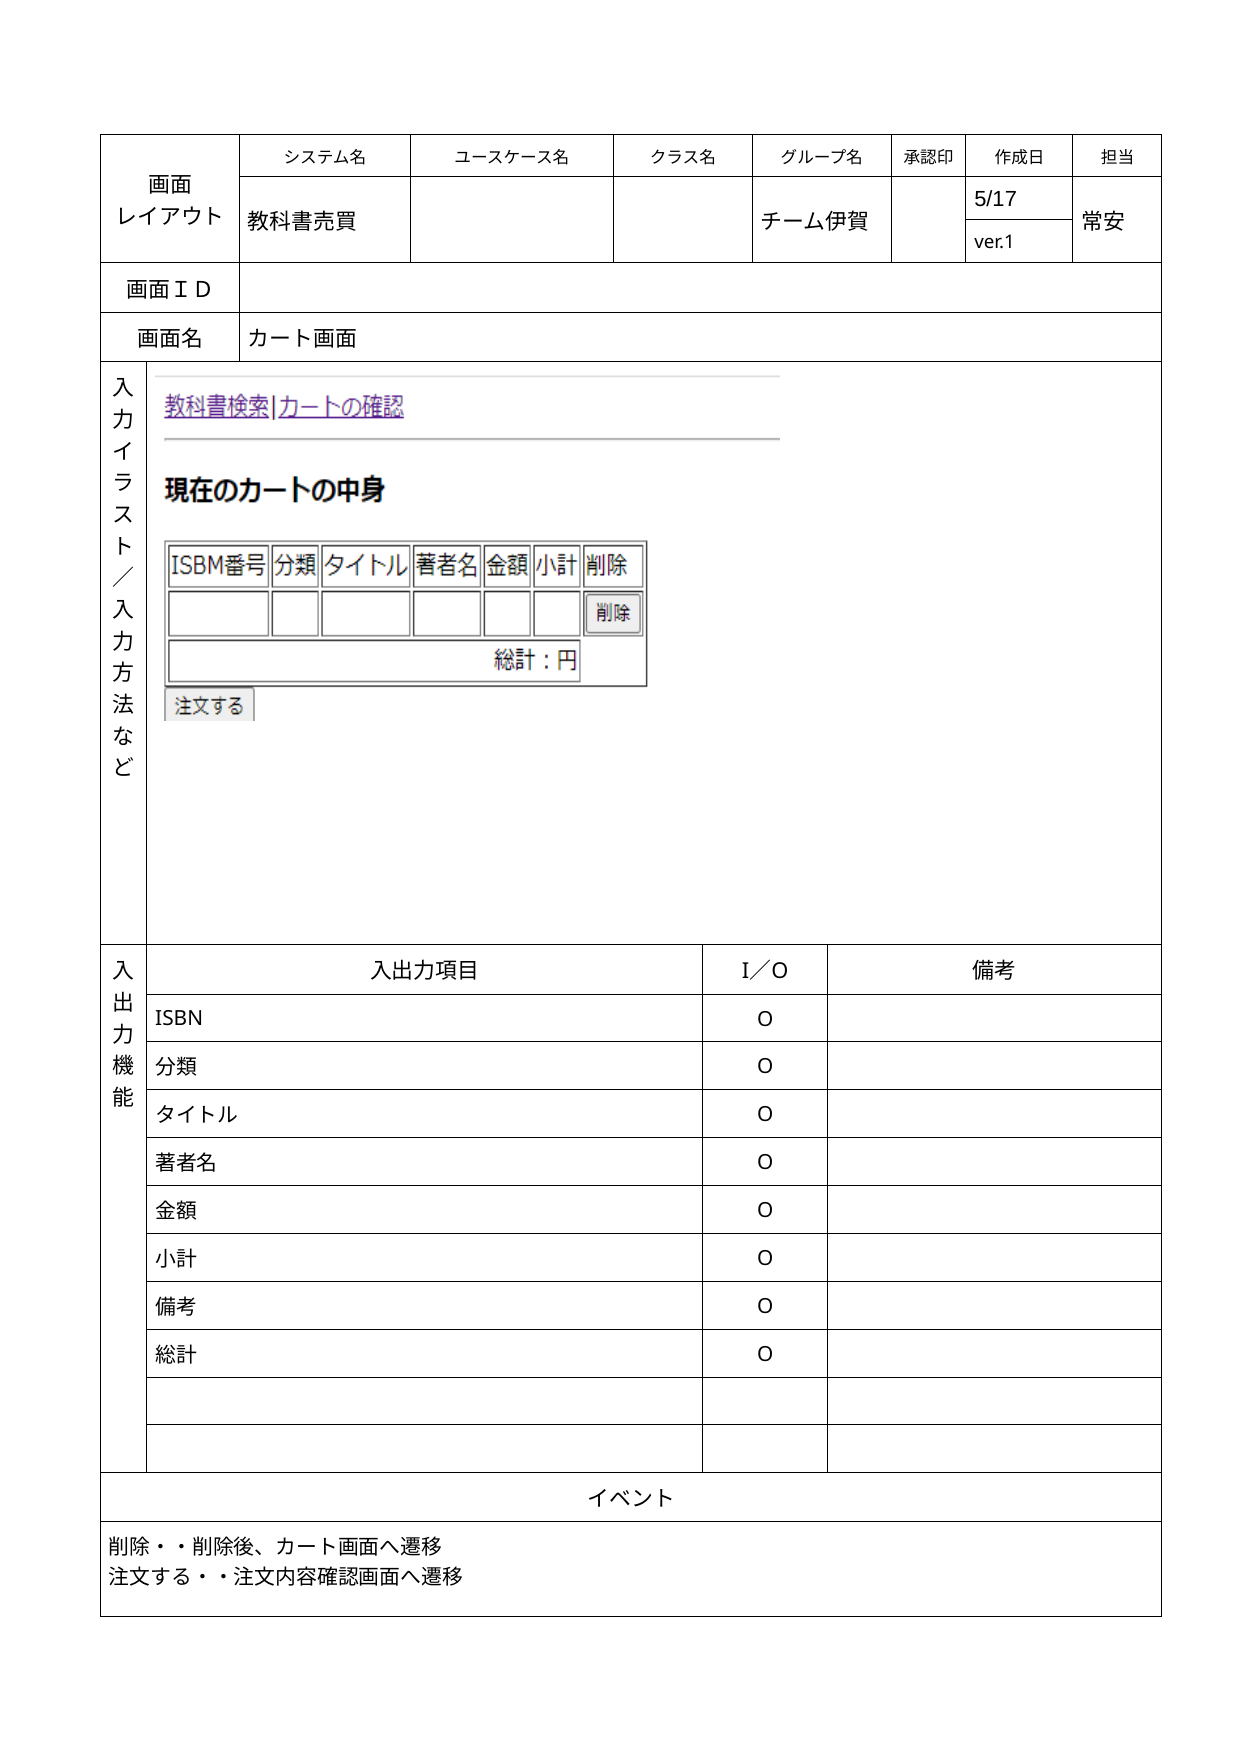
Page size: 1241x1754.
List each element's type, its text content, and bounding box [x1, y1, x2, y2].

table_cell タイトル [147, 1090, 702, 1137]
table_cell [892, 177, 965, 262]
table_cell [828, 1234, 1161, 1281]
table_cell [411, 177, 613, 262]
table_header 承認印 [892, 135, 965, 176]
table_cell O [703, 1186, 827, 1233]
table_cell 常安 [1073, 177, 1161, 262]
table_cell 入出力機能 [101, 945, 146, 1472]
table_cell [828, 995, 1161, 1041]
table_cell 備考 [147, 1282, 702, 1329]
picture [155, 370, 780, 721]
table_cell O [703, 1330, 827, 1377]
table_header グループ名 [753, 135, 891, 176]
table_cell ISBN [147, 995, 702, 1041]
table_cell 著者名 [147, 1138, 702, 1185]
table_cell [614, 177, 752, 262]
table_cell 入力イラスト／入力方法など [101, 362, 146, 944]
table_cell 分類 [147, 1042, 702, 1089]
table_cell 小計 [147, 1234, 702, 1281]
table_cell [828, 1186, 1161, 1233]
table_cell [828, 1378, 1161, 1424]
table_header 作成日 [966, 135, 1072, 176]
table_cell 教科書売買 [240, 177, 410, 262]
table_cell O [703, 995, 827, 1041]
table_cell 金額 [147, 1186, 702, 1233]
table_cell 画面ＩＤ [101, 263, 239, 312]
table_cell O [703, 1042, 827, 1089]
table_cell [828, 1330, 1161, 1377]
table_cell [147, 362, 1161, 944]
table_cell O [703, 1234, 827, 1281]
table_cell カート画面 [240, 313, 1161, 361]
table_cell [147, 1425, 702, 1472]
table_cell 入出力項目 [147, 945, 702, 994]
table_cell イベント [101, 1473, 1161, 1521]
table_cell 5/17 [966, 177, 1072, 219]
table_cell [101, 1522, 1161, 1616]
table_cell 画面名 [101, 313, 239, 361]
table_cell O [703, 1138, 827, 1185]
table_cell ver.1 [966, 220, 1072, 262]
table_cell チーム伊賀 [753, 177, 891, 262]
table_header 担当 [1073, 135, 1161, 176]
table_cell [703, 1425, 827, 1472]
table_header 画面 レイアウト [101, 135, 239, 262]
table_cell [828, 1042, 1161, 1089]
table_header システム名 [240, 135, 410, 176]
table_cell [828, 1282, 1161, 1329]
table_cell [703, 1378, 827, 1424]
table_header クラス名 [614, 135, 752, 176]
table_cell I／O [703, 945, 827, 994]
table_cell 備考 [828, 945, 1161, 994]
table_header ユースケース名 [411, 135, 613, 176]
table_cell 総計 [147, 1330, 702, 1377]
table_cell [240, 263, 1161, 312]
table_cell O [703, 1282, 827, 1329]
table_cell O [703, 1090, 827, 1137]
table_cell [828, 1425, 1161, 1472]
table_cell [147, 1378, 702, 1424]
table_cell [828, 1090, 1161, 1137]
table_cell [828, 1138, 1161, 1185]
